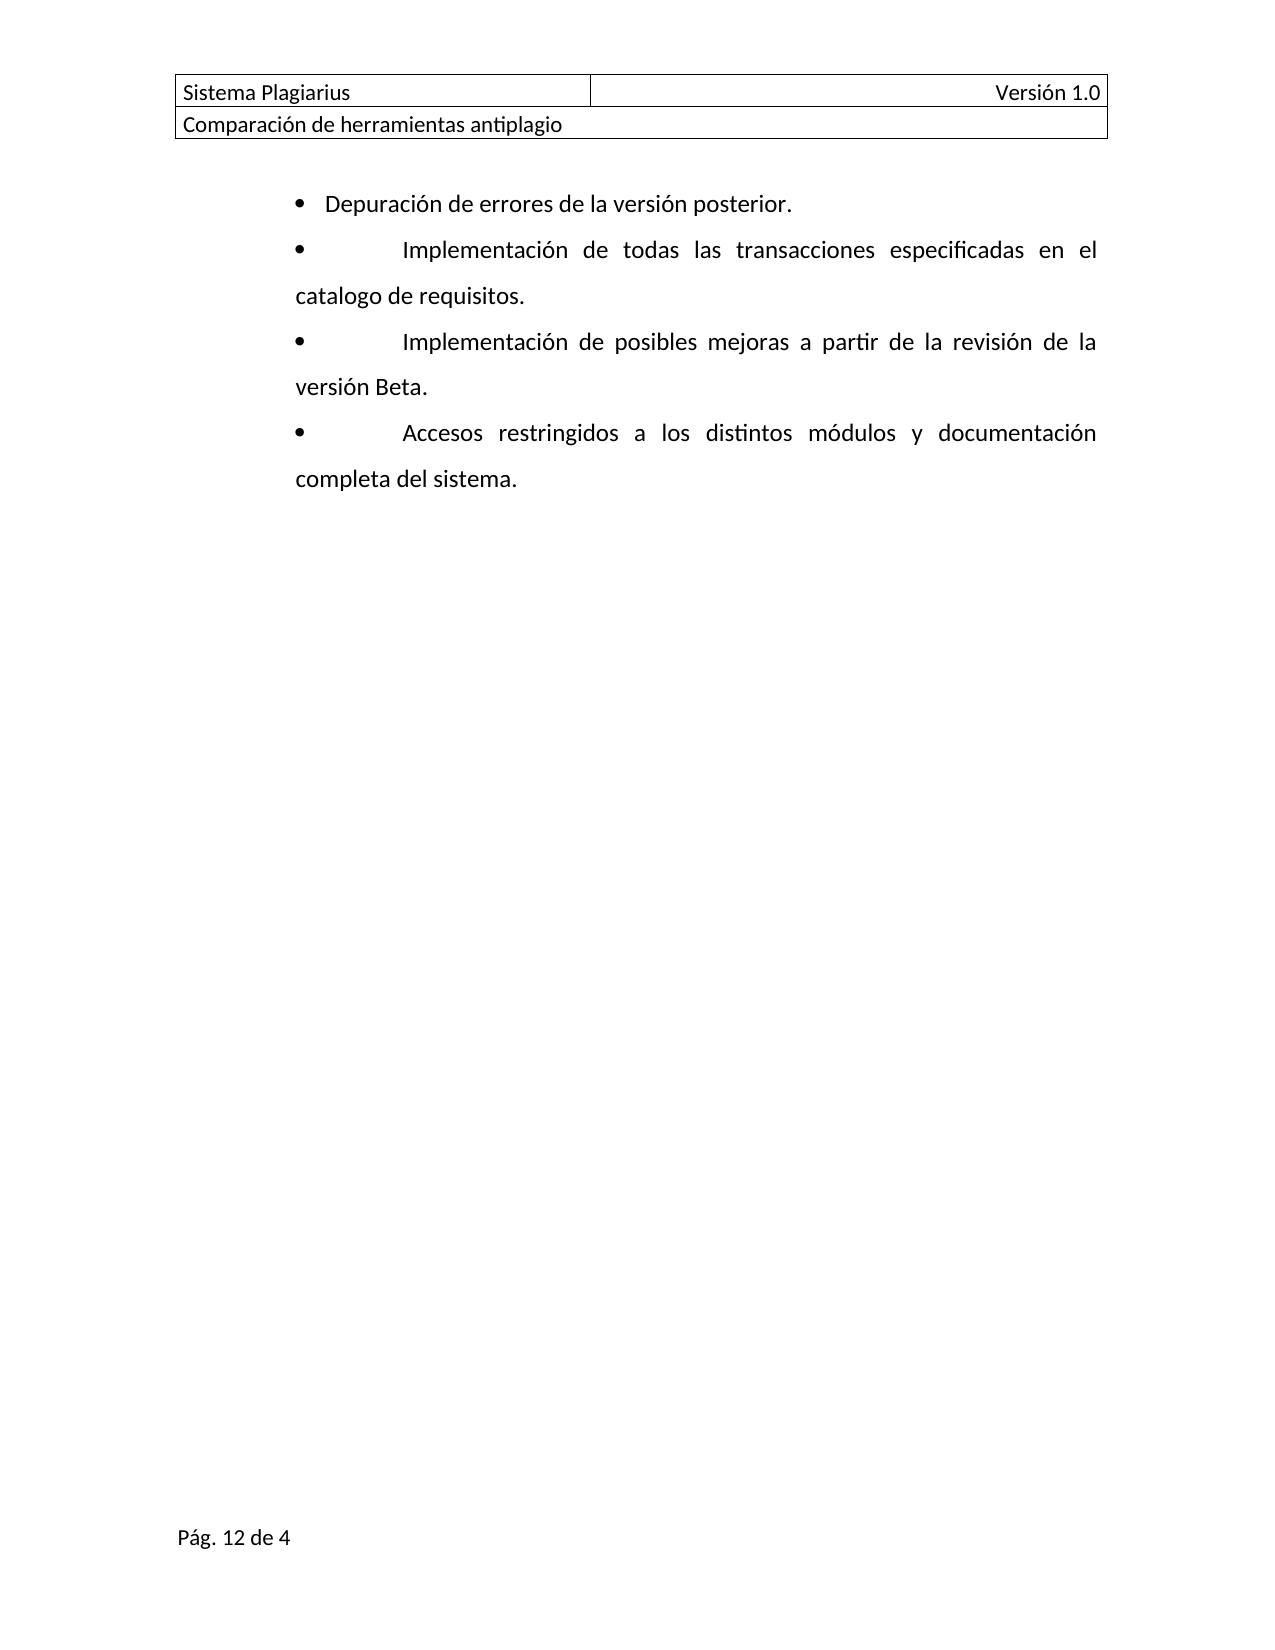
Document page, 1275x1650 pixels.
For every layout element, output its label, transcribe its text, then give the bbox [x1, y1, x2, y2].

list Implementación de posibles mejoras a partir de la revisión de la versión Beta. [295, 326, 1098, 402]
list Implementación de todas las transacciones especificadas en el catalogo de requisitos. [295, 234, 1098, 311]
list Accesos restringidos a los distintos módulos y documentación completa del sistema. [295, 417, 1098, 493]
list Depuración de errores de la versión posterior. [295, 189, 1098, 219]
